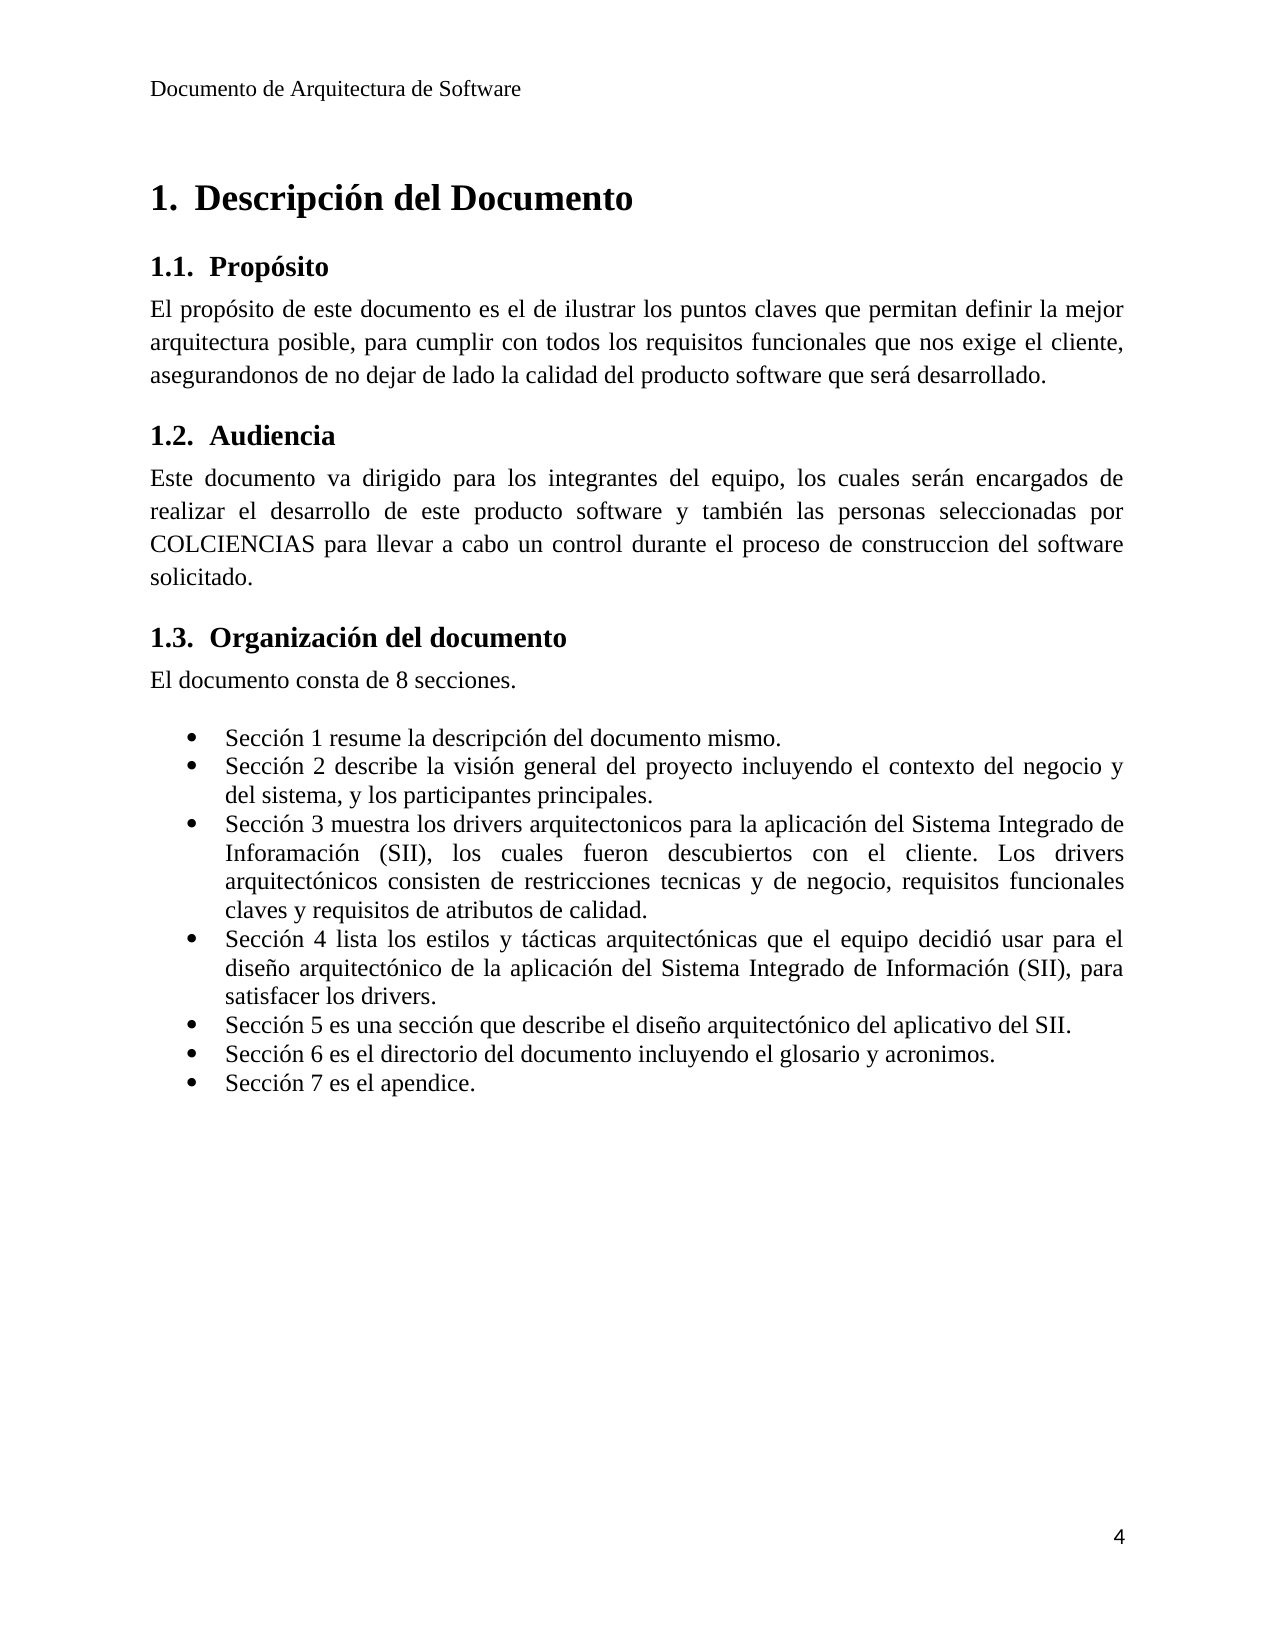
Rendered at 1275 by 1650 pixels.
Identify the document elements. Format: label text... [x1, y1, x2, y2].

list Sección 2 describe la visión general del proyecto incluyendo el contexto del negocio y del sistema, y los participantes principales. [187, 751, 1125, 809]
list Sección 1 resume la descripción del documento mismo. [187, 723, 1125, 751]
list Sección 7 es el apendice. [187, 1068, 1125, 1096]
subtitle Descripción del Documento [150, 175, 1125, 218]
list Sección 6 es el directorio del documento incluyendo el glosario y acronimos. [187, 1039, 1125, 1068]
subtitle Audiencia [150, 418, 1125, 452]
subtitle Organización del documento [150, 620, 1125, 654]
text Este documento va dirigido para los integrantes del equipo, los cuales serán encargados de realizar el desarrollo de este producto software y también las personas seleccionadas por COLCIENCIAS para llevar a cabo un control durante el proceso de construccion del software solicitado. [150, 463, 1125, 591]
list Sección 5 es una sección que describe el diseño arquitectónico del aplicativo del SII. [187, 1010, 1125, 1039]
list Sección 4 lista los estilos y tácticas arquitectónicas que el equipo decidió usar para el diseño arquitectónico de la aplicación del Sistema Integrado de Información (SII), para satisfacer los drivers. [187, 924, 1125, 1010]
list Sección 3 muestra los drivers arquitectonicos para la aplicación del Sistema Integrado de Inforamación (SII), los cuales fueron descubiertos con el cliente. Los drivers arquitectónicos consisten de restricciones tecnicas y de negocio, requisitos funcionales claves y requisitos de atributos de calidad. [187, 809, 1125, 924]
text El propósito de este documento es el de ilustrar los puntos claves que permitan definir la mejor arquitectura posible, para cumplir con todos los requisitos funcionales que nos exige el cliente, asegurandonos de no dejar de lado la calidad del producto software que será desarrollado. [150, 294, 1125, 389]
subtitle Propósito [150, 249, 1125, 283]
text El documento consta de 8 secciones. [150, 665, 1125, 694]
